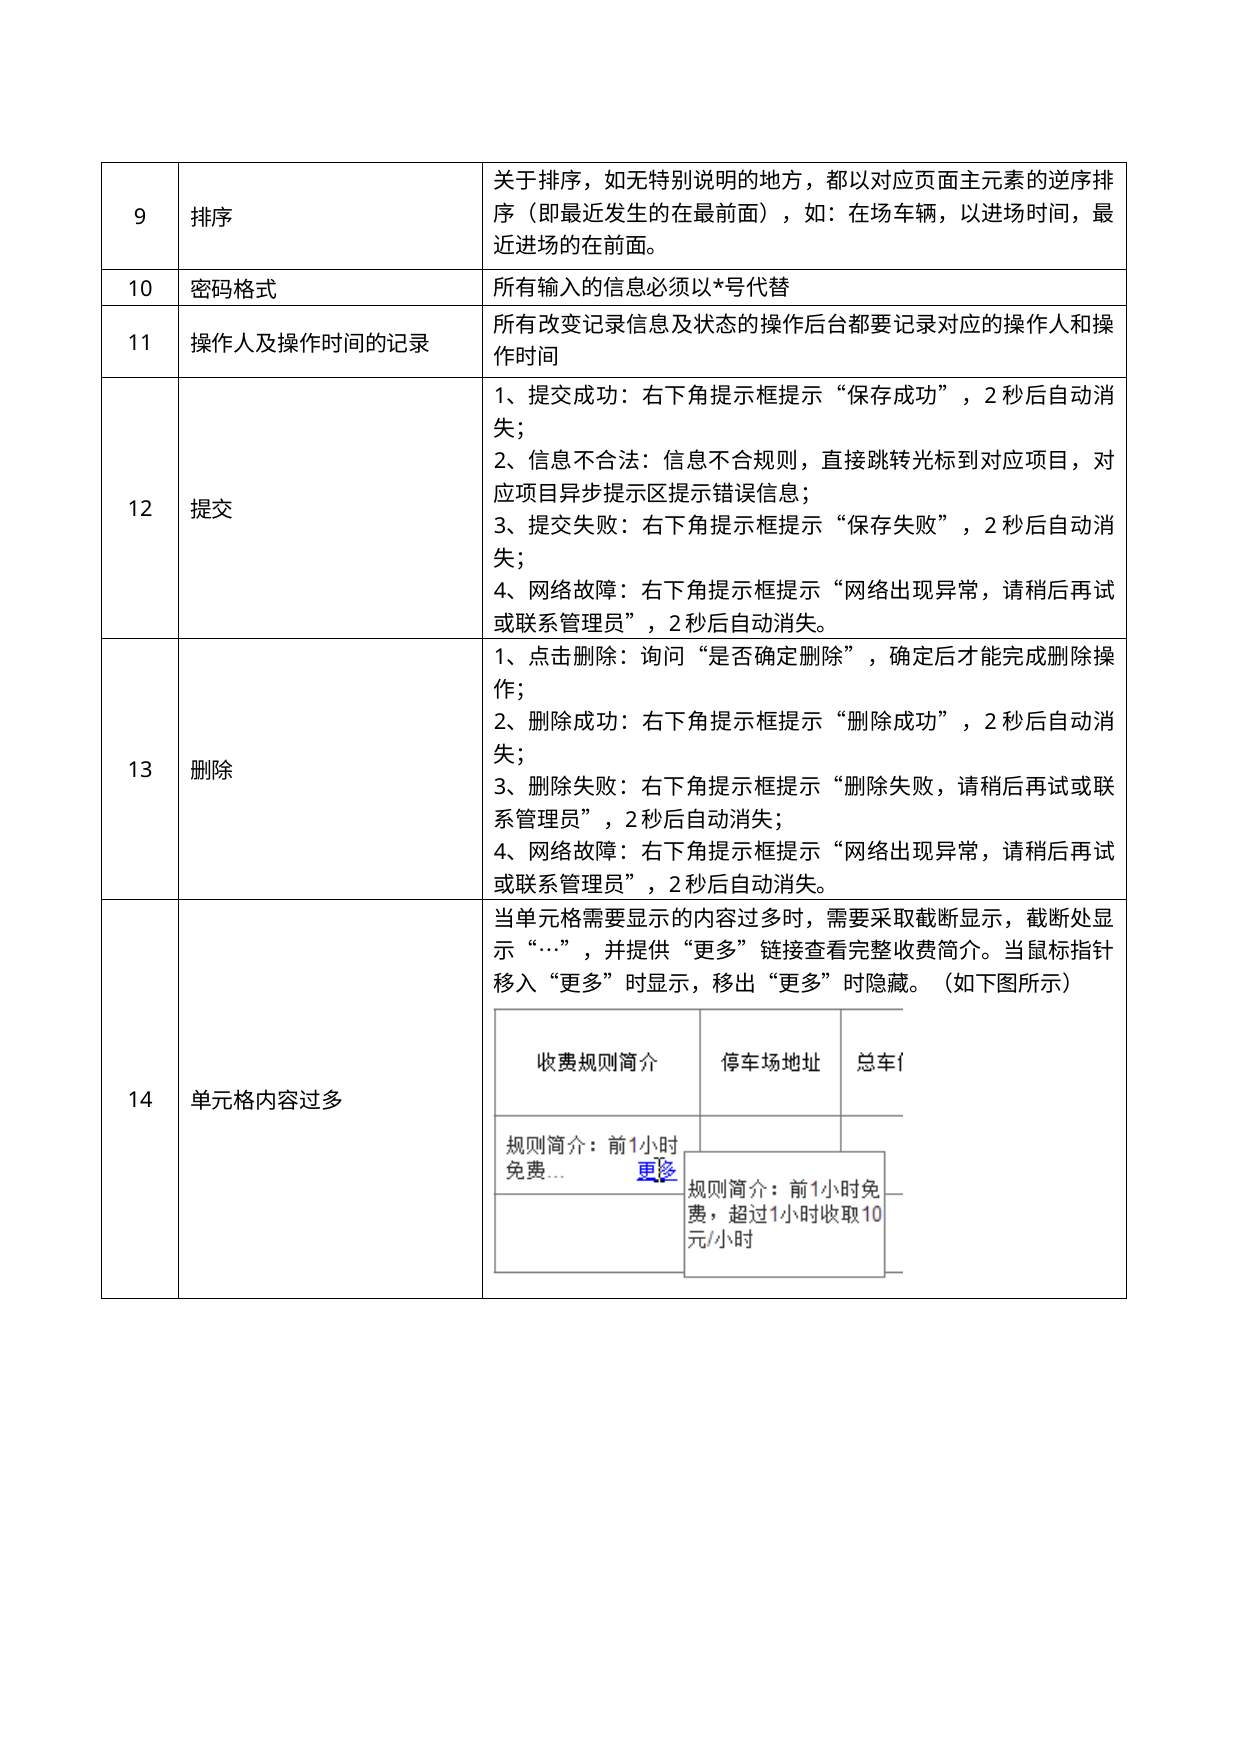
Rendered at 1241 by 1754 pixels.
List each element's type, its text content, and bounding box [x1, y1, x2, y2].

table_cell 14 [102, 900, 178, 1297]
table_cell 9 [102, 163, 178, 269]
table_cell 11 [102, 306, 178, 377]
picture [493, 1001, 903, 1286]
table_cell 点击删除：询问“是否确定删除”，确定后才能完成删除操作； 删除成功：右下角提示框提示“删除成功”，2秒后自动消失； 删除失败：右下角提示框提示“删除失败，请稍后再试或联系管理员”，2秒后自动消失； 网络故障：右下角提示框提示“网络出现异常，请稍后再试或联系管理员”，2秒后自动消失。 [483, 639, 1126, 899]
table_cell 操作人及操作时间的记录 [179, 306, 482, 377]
table_cell 提交 [179, 378, 482, 638]
table_cell 密码格式 [179, 270, 482, 305]
table_cell 单元格内容过多 [179, 900, 482, 1297]
table_cell 删除 [179, 639, 482, 899]
table_cell 所有改变记录信息及状态的操作后台都要记录对应的操作人和操作时间 [483, 306, 1126, 377]
table_cell 排序 [179, 163, 482, 269]
table_cell 提交成功：右下角提示框提示“保存成功”，2秒后自动消失； 信息不合法：信息不合规则，直接跳转光标到对应项目，对应项目异步提示区提示错误信息； 提交失败：右下角提示框提示“保存失败”，2秒后自动消失； 网络故障：右下角提示框提示“网络出现异常，请稍后再试或联系管理员”，2秒后自动消失。 [483, 378, 1126, 638]
table_cell 10 [102, 270, 178, 305]
table_cell 当单元格需要显示的内容过多时，需要采取截断显示，截断处显示“…”，并提供“更多”链接查看完整收费简介。当鼠标指针移入“更多”时显示，移出“更多”时隐藏。（如下图所示） [483, 900, 1126, 1297]
table_cell 关于排序，如无特别说明的地方，都以对应页面主元素的逆序排序（即最近发生的在最前面），如：在场车辆，以进场时间，最近进场的在前面。 [483, 163, 1126, 269]
table_cell 13 [102, 639, 178, 899]
table_cell 所有输入的信息必须以*号代替 [483, 270, 1126, 305]
table_cell 12 [102, 378, 178, 638]
